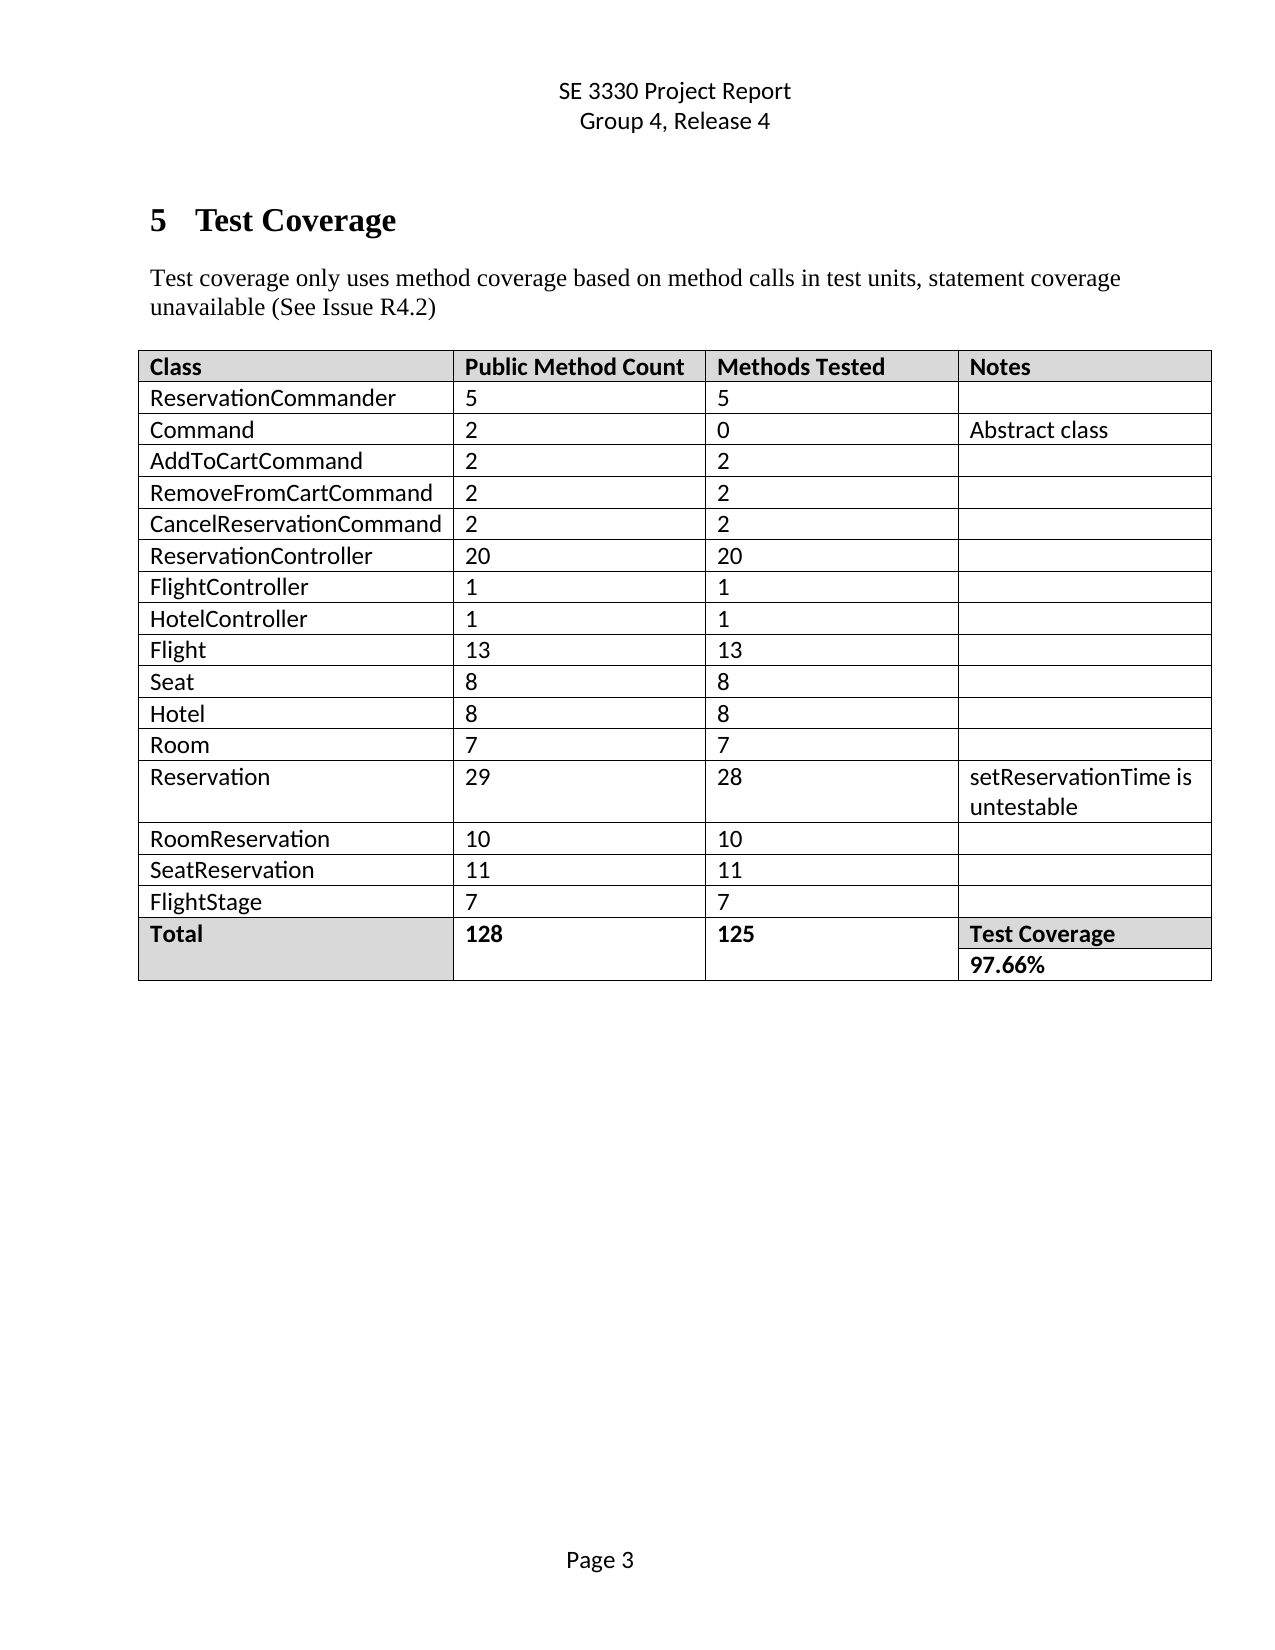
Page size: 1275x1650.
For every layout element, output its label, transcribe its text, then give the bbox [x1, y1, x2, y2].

table_cell Command [139, 414, 453, 444]
table_cell Test Coverage [959, 918, 1211, 948]
table_cell 20 [706, 540, 958, 571]
table_cell [959, 382, 1211, 413]
table_cell RoomReservation [139, 823, 453, 853]
table_cell [959, 855, 1211, 885]
table_cell 28 [706, 761, 958, 822]
table_cell 2 [454, 445, 705, 476]
table_cell [959, 445, 1211, 476]
table_cell 2 [454, 414, 705, 444]
table_cell setReservationTime is untestable [959, 761, 1211, 822]
table_cell Hotel [139, 698, 453, 728]
table_cell 5 [454, 382, 705, 413]
table_header Public Method Count [454, 351, 705, 381]
table_cell 20 [454, 540, 705, 571]
table_cell 2 [706, 509, 958, 539]
table_cell 7 [706, 886, 958, 917]
table_cell Reservation [139, 761, 453, 822]
table_cell AddToCartCommand [139, 445, 453, 476]
table_cell FlightStage [139, 886, 453, 917]
table_cell [959, 666, 1211, 697]
table_cell Total [139, 918, 453, 980]
table_cell 7 [454, 886, 705, 917]
table_cell [959, 509, 1211, 539]
table_cell [959, 823, 1211, 853]
table_cell 7 [454, 729, 705, 760]
table_cell 13 [706, 635, 958, 665]
table_cell 13 [454, 635, 705, 665]
table_cell 7 [706, 729, 958, 760]
table_cell 1 [454, 603, 705, 634]
table_cell 1 [454, 572, 705, 602]
table_cell 128 [454, 918, 705, 980]
table_cell 97.66% [959, 949, 1211, 980]
table_cell ReservationCommander [139, 382, 453, 413]
table_cell 11 [454, 855, 705, 885]
text Test coverage only uses method coverage based on method calls in test units, statement coverage unavailable (See Issue R4.2) [150, 263, 1200, 321]
table_cell Abstract class [959, 414, 1211, 444]
table_cell 5 [706, 382, 958, 413]
table_cell [959, 698, 1211, 728]
table_cell [959, 729, 1211, 760]
table_cell 1 [706, 603, 958, 634]
table_cell 10 [706, 823, 958, 853]
table_header Class [139, 351, 453, 381]
table_header Methods Tested [706, 351, 958, 381]
table_cell 8 [454, 698, 705, 728]
table_cell HotelController [139, 603, 453, 634]
table_cell 2 [454, 509, 705, 539]
table_cell 29 [454, 761, 705, 822]
table_cell 8 [454, 666, 705, 697]
table_cell SeatReservation [139, 855, 453, 885]
table_cell 2 [706, 477, 958, 507]
table_cell [959, 572, 1211, 602]
table_cell [959, 477, 1211, 507]
table_cell RemoveFromCartCommand [139, 477, 453, 507]
table_cell 10 [454, 823, 705, 853]
table_cell FlightController [139, 572, 453, 602]
table_cell 0 [706, 414, 958, 444]
table_cell Seat [139, 666, 453, 697]
table_cell Room [139, 729, 453, 760]
table_cell [959, 635, 1211, 665]
table_cell 1 [706, 572, 958, 602]
table_cell CancelReservationCommand [139, 509, 453, 539]
table_header Notes [959, 351, 1211, 381]
table_cell 8 [706, 666, 958, 697]
table_cell 125 [706, 918, 958, 980]
table_cell ReservationController [139, 540, 453, 571]
subtitle Test Coverage [150, 200, 1200, 238]
table_cell 11 [706, 855, 958, 885]
table_cell [959, 540, 1211, 571]
table_cell [959, 603, 1211, 634]
table_cell 2 [454, 477, 705, 507]
table_cell Flight [139, 635, 453, 665]
table_cell 8 [706, 698, 958, 728]
table_cell [959, 886, 1211, 917]
table_cell 2 [706, 445, 958, 476]
